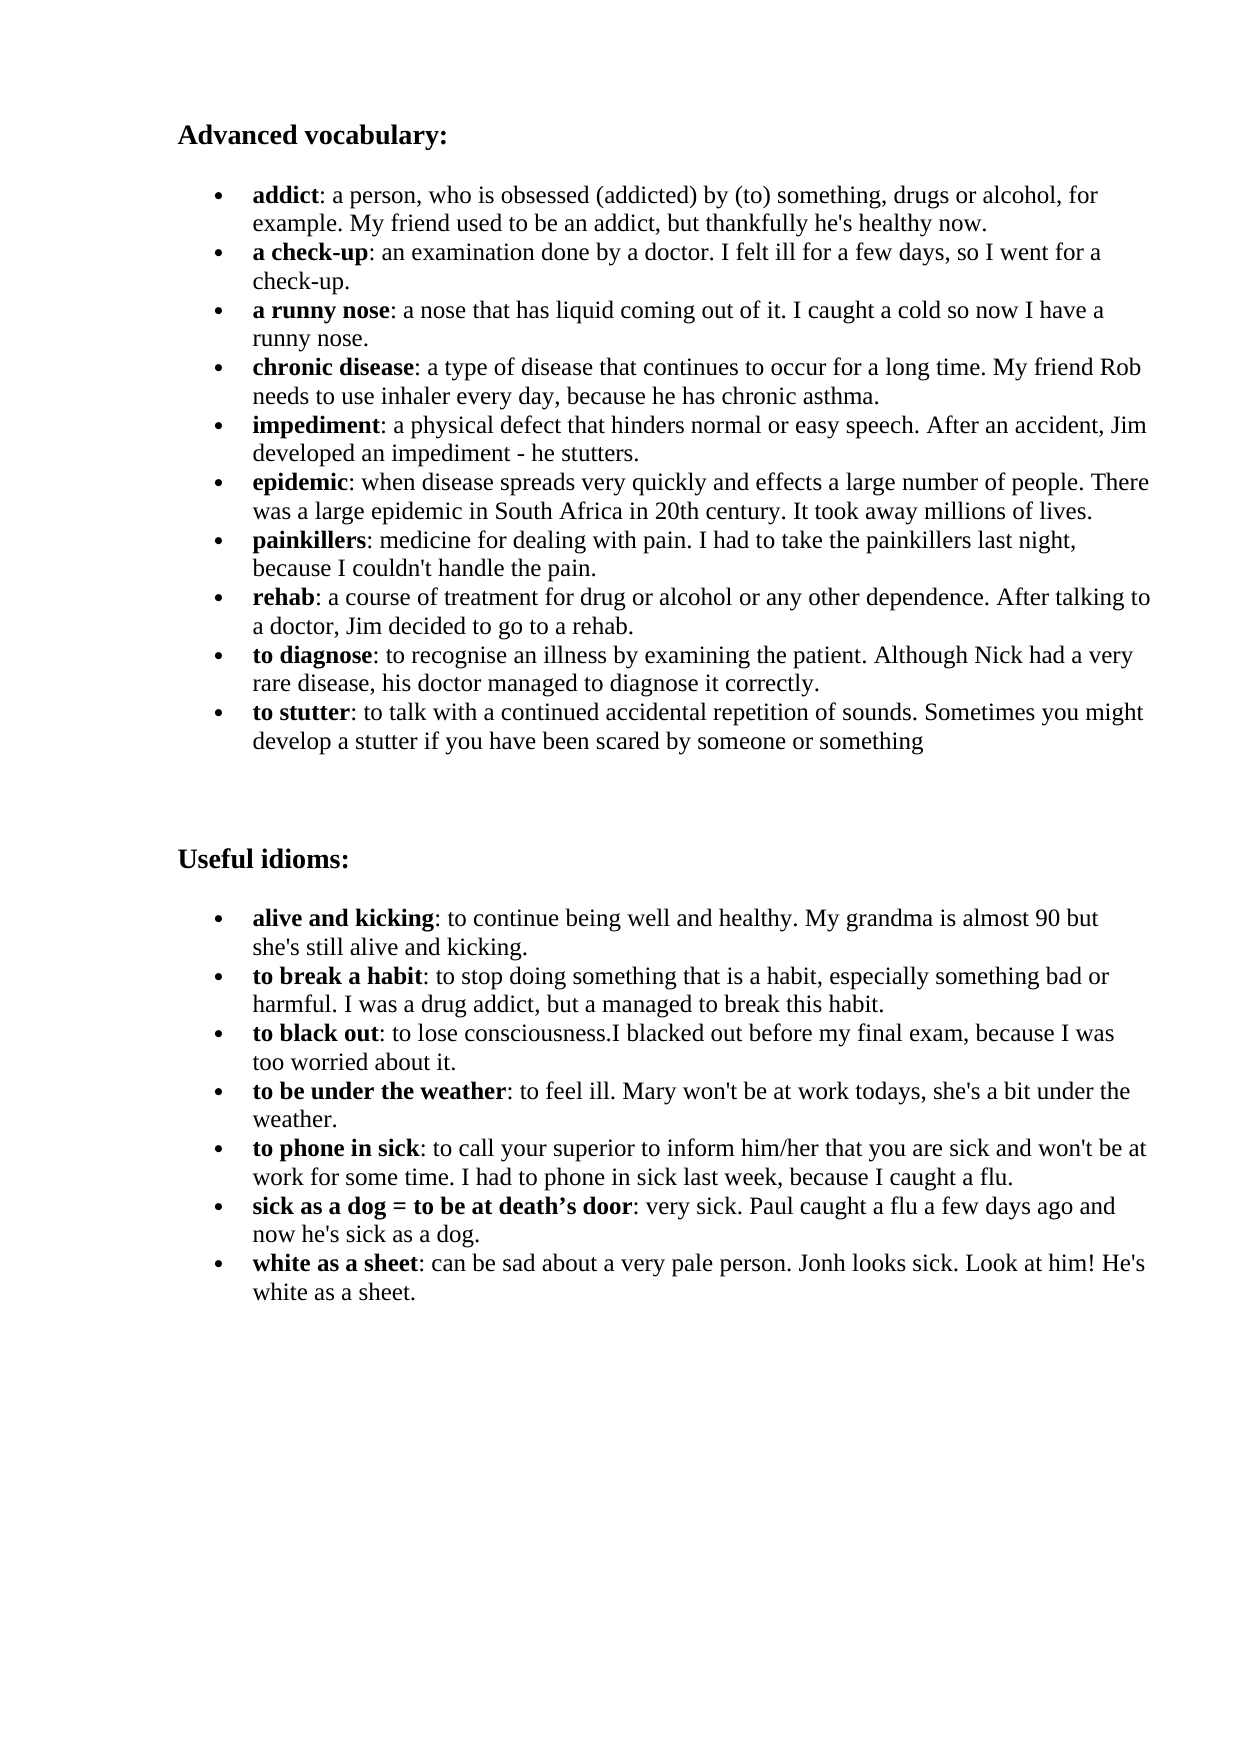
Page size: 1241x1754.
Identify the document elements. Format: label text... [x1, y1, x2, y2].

list rehab: a course of treatment for drug or alcohol or any other dependence. After talking to a doctor, Jim decided to go to a rehab. [215, 582, 1152, 640]
list to phone in sick: to call your superior to inform him/her that you are sick and won't be at work for some time. I had to phone in sick last week, because I caught a flu. [215, 1133, 1152, 1191]
list impediment: a physical defect that hinders normal or easy speech. After an accident, Jim developed an impediment - he stutters. [215, 410, 1152, 467]
text Advanced vocabulary: [177, 118, 1152, 151]
list a check-up: an examination done by a doctor. I felt ill for a few days, so I went for a check-up. [215, 237, 1152, 295]
list addict: a person, who is obsessed (addicted) by (to) something, drugs or alcohol, for example. My friend used to be an addict, but thankfully he's healthy now. [215, 180, 1152, 237]
list to black out: to lose consciousness.I blacked out before my final exam, because I was too worried about it. [215, 1018, 1152, 1076]
list to diagnose: to recognise an illness by examining the patient. Although Nick had a very rare disease, his doctor managed to diagnose it correctly. [215, 640, 1152, 697]
list painkillers: medicine for dealing with pain. I had to take the painkillers last night, because I couldn't handle the pain. [215, 525, 1152, 582]
list alive and kicking: to continue being well and healthy. My grandma is almost 90 but she's still alive and kicking. [215, 903, 1152, 961]
text Useful idioms: [177, 842, 1152, 874]
list a runny nose: a nose that has liquid coming out of it. I caught a cold so now I have a runny nose. [215, 295, 1152, 352]
list to be under the weather: to feel ill. Mary won't be at work todays, she's a bit under the weather. [215, 1076, 1152, 1133]
list to break a habit: to stop doing something that is a habit, especially something bad or harmful. I was a drug addict, but a managed to break this habit. [215, 961, 1152, 1018]
list epidemic: when disease spreads very quickly and effects a large number of people. There was a large epidemic in South Africa in 20th century. It took away millions of lives. [215, 467, 1152, 525]
list white as a sheet: can be sad about a very pale person. Jonh looks sick. Look at him! He's white as a sheet. [215, 1248, 1152, 1306]
list chronic disease: a type of disease that continues to occur for a long time. My friend Rob needs to use inhaler every day, because he has chronic asthma. [215, 352, 1152, 410]
list to stutter: to talk with a continued accidental repetition of sounds. Sometimes you might develop a stutter if you have been scared by someone or something [215, 697, 1152, 755]
list sick as a dog = to be at death’s door: very sick. Paul caught a flu a few days ago and now he's sick as a dog. [215, 1191, 1152, 1248]
